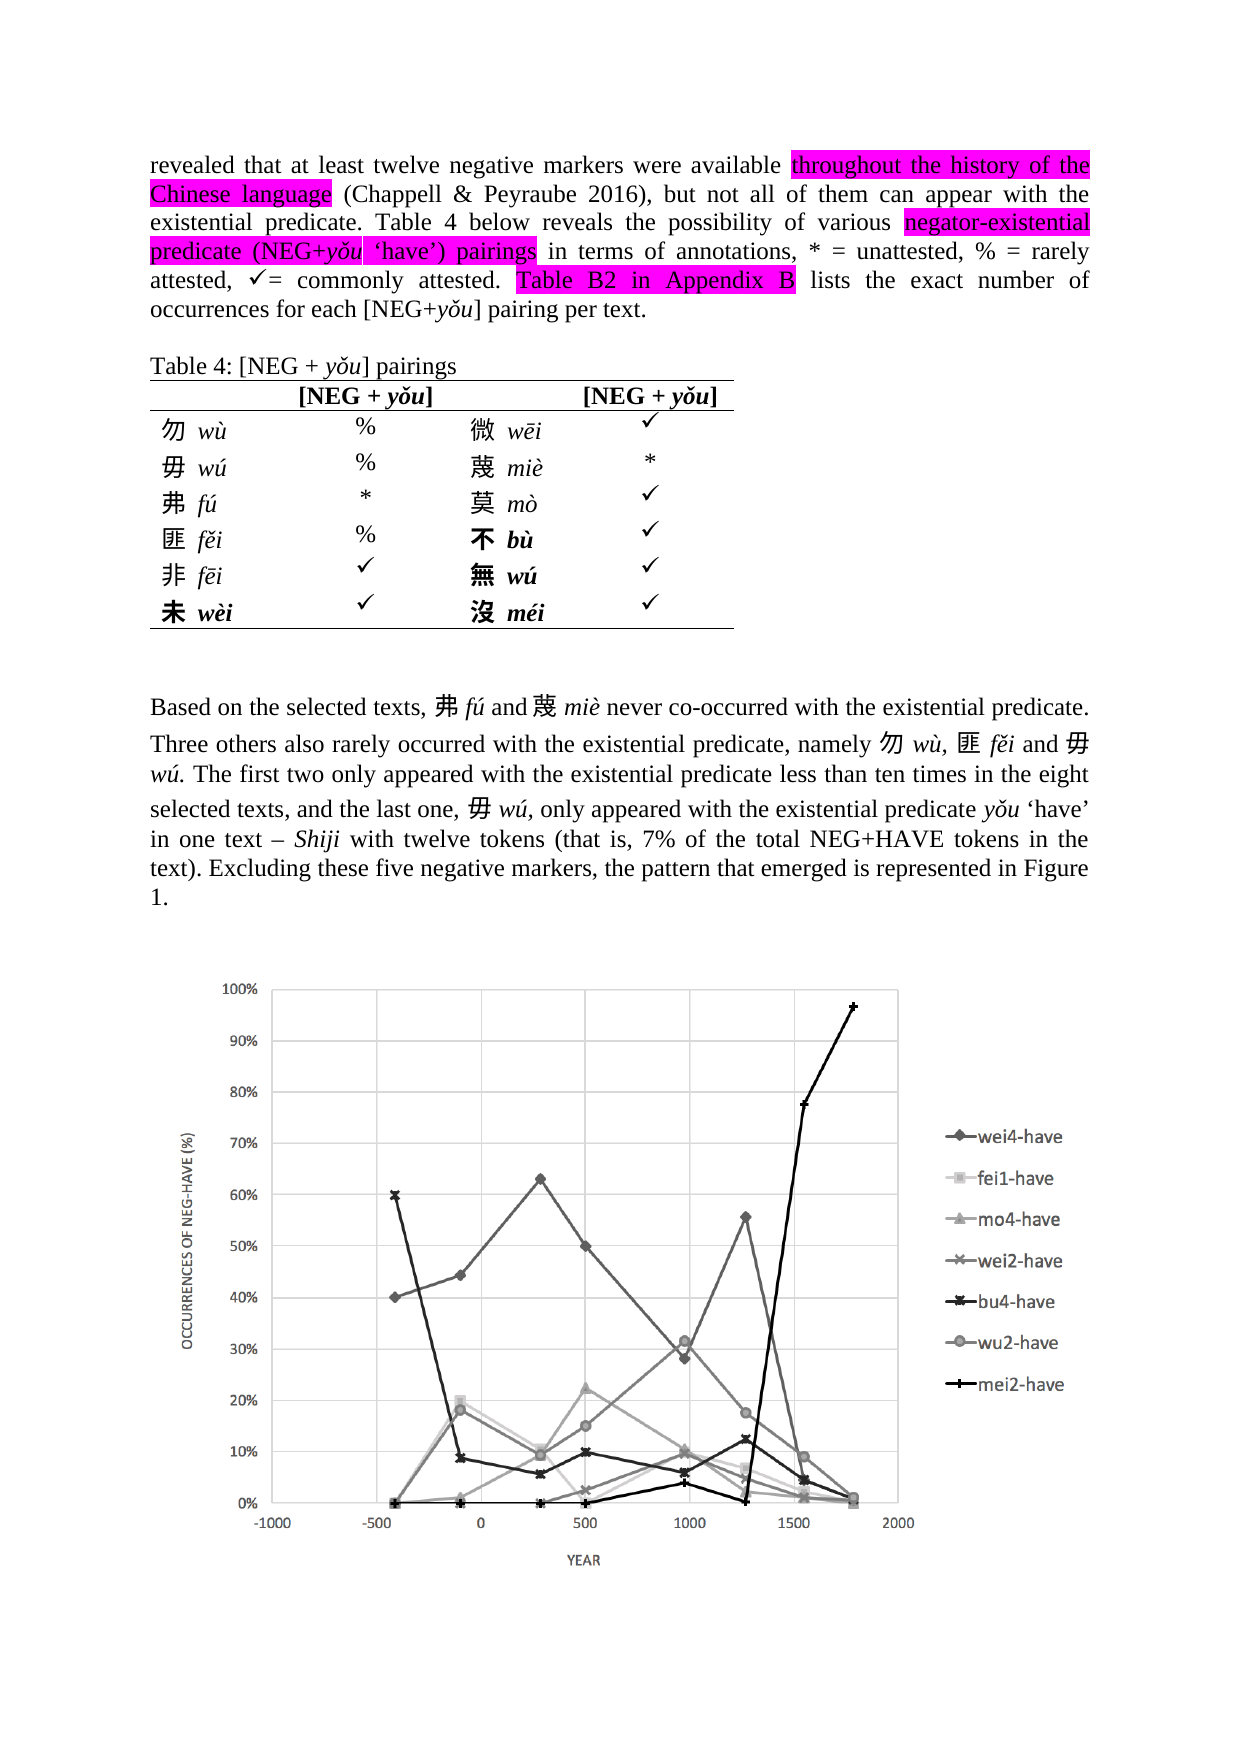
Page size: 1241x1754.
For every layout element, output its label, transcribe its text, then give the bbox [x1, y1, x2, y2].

table_cell 蔑 miè [459, 447, 566, 483]
table_cell 微 wēi [459, 411, 566, 447]
table_cell [566, 411, 734, 447]
table_header [459, 381, 566, 410]
table_cell 無 wú [459, 556, 566, 592]
table_cell 勿 wù [150, 411, 272, 447]
text Table 4: [NEG + yǒu] pairings [150, 351, 1090, 380]
table_cell [272, 556, 459, 592]
table_header [NEG + yǒu] [272, 381, 459, 410]
table_cell % [272, 447, 459, 483]
table_cell % [272, 411, 459, 447]
text Based on the selected texts, 弗 fú and蔑 miè never co-occurred with the existential predicate. Three others also rarely occurred with the existential predicate, namely勿 wù, 匪 fěi and毋 wú. The first two only appeared with the existential predicate less than ten times in the eight selected texts, and the last one, 毋 wú, only appeared with the existential predicate yǒu ‘have’ in one text – Shiji with twelve tokens (that is, 7% of the total NEG+HAVE tokens in the text). Excluding these five negative markers, the pattern that emerged is represented in Figure 1. [150, 687, 1090, 911]
table_cell [566, 592, 734, 628]
table_header [150, 381, 272, 410]
table_cell * [566, 447, 734, 483]
table_cell 毋 wú [150, 447, 272, 483]
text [150, 150, 1090, 322]
table_header [NEG + yǒu] [566, 381, 734, 410]
table_cell 匪 fěi [150, 520, 272, 556]
table_cell [566, 483, 734, 519]
table_cell % [272, 520, 459, 556]
table_cell 不 bù [459, 520, 566, 556]
table_cell [566, 556, 734, 592]
table_cell 弗 fú [150, 483, 272, 519]
table_cell * [272, 483, 459, 519]
table_cell [272, 592, 459, 628]
table_cell 非 fēi [150, 556, 272, 592]
table_cell [566, 520, 734, 556]
table_cell 未 wèi [150, 592, 272, 628]
picture [150, 939, 1089, 1579]
table_cell 沒 méi [459, 592, 566, 628]
table_cell 莫 mò [459, 483, 566, 519]
